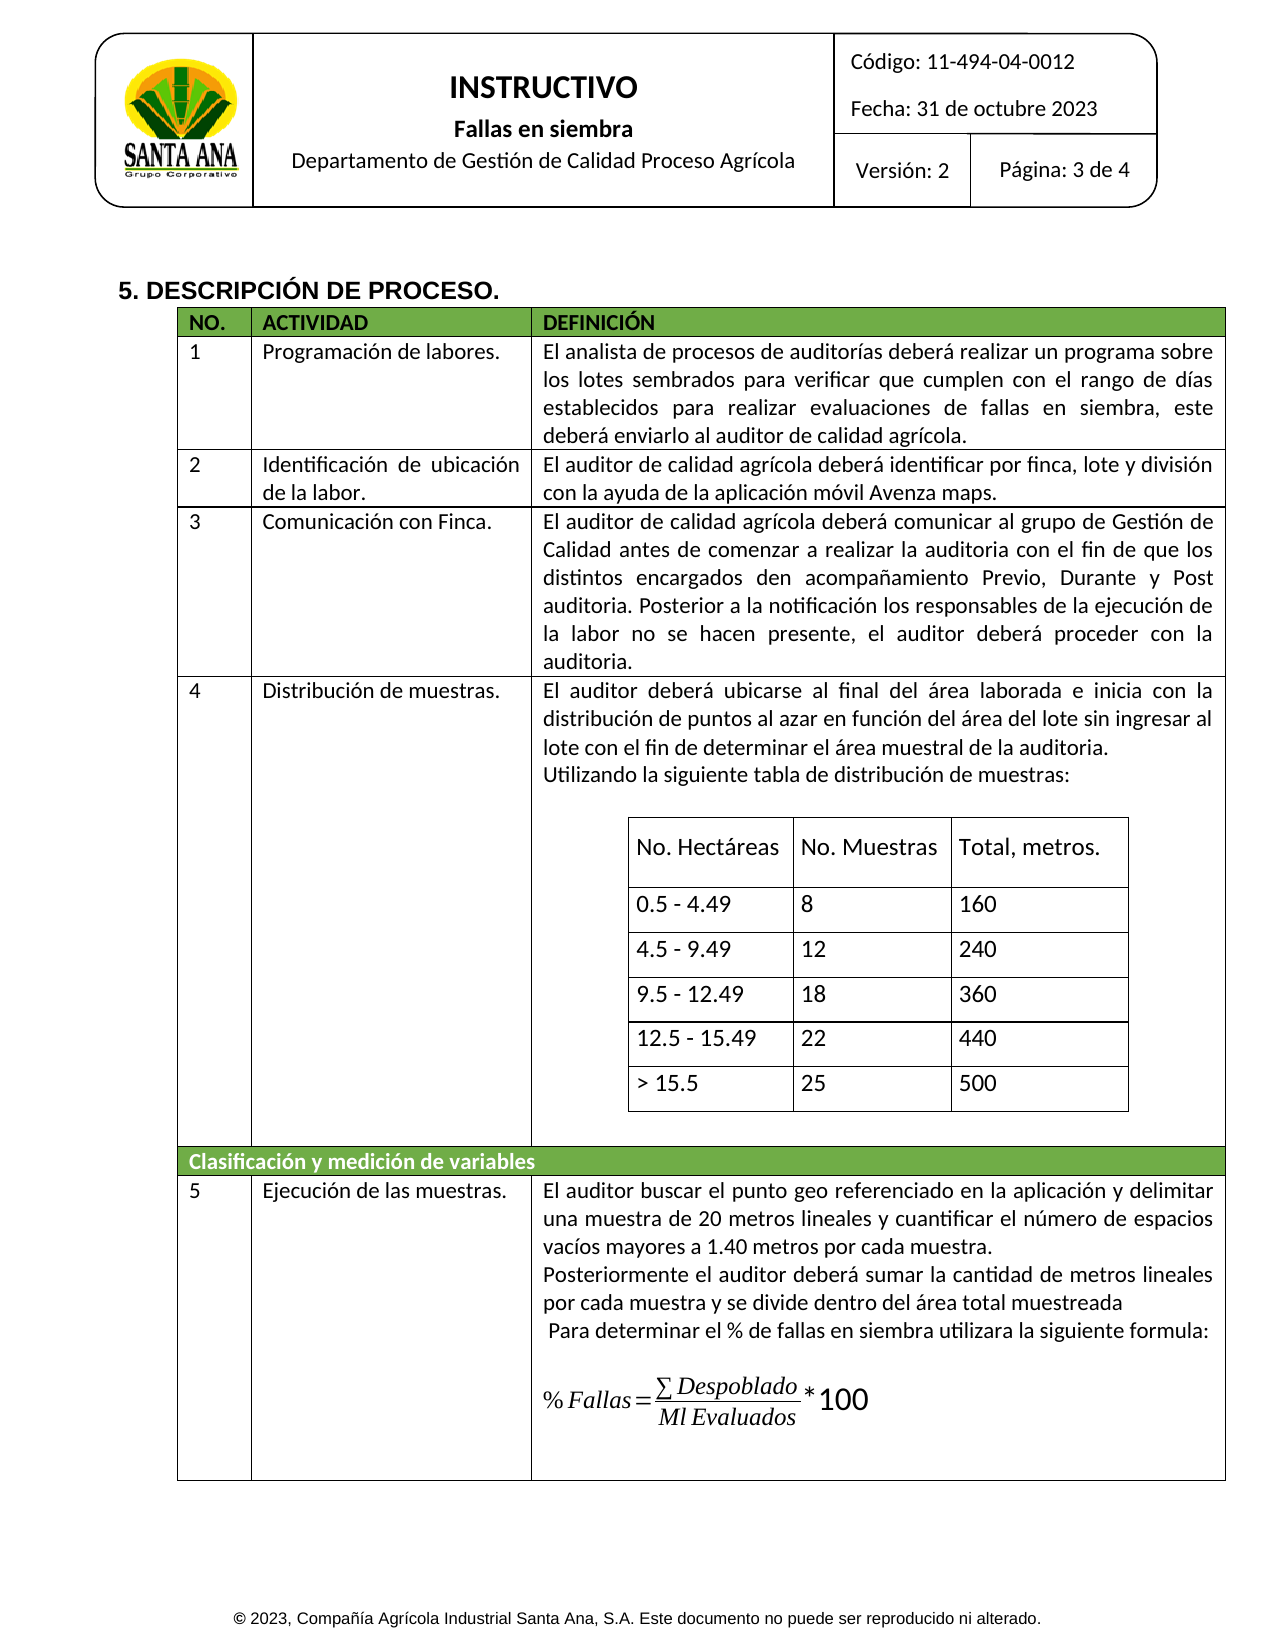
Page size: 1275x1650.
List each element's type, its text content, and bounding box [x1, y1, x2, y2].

table_cell El auditor deberá ubicarse al final del área laborada e inicia con la distribución de puntos al azar en función del área del lote sin ingresar al lote con el fin de determinar el área muestral de la auditoria. Utilizando la siguiente tabla de distribución de muestras: [532, 677, 1225, 1146]
table_cell El auditor de calidad agrícola deberá identificar por finca, lote y división con la ayuda de la aplicación móvil Avenza maps. [532, 450, 1225, 506]
table_cell Distribución de muestras. [252, 677, 531, 1146]
table_cell 4 [178, 677, 251, 1146]
table_cell Programación de labores. [252, 337, 531, 449]
table_cell Identificación de ubicación de la labor. [252, 450, 531, 506]
table_header NO. [178, 308, 251, 336]
table_cell El auditor de calidad agrícola deberá comunicar al grupo de Gestión de Calidad antes de comenzar a realizar la auditoria con el fin de que los distintos encargados den acompañamiento Previo, Durante y Post auditoria. Posterior a la notificación los responsables de la ejecución de la labor no se hacen presente, el auditor deberá proceder con la auditoria. [532, 508, 1225, 676]
table_cell 3 [178, 508, 251, 676]
table_cell Ejecución de las muestras. [252, 1176, 531, 1480]
table_cell El auditor buscar el punto geo referenciado en la aplicación y delimitar una muestra de 20 metros lineales y cuantificar el número de espacios vacíos mayores a 1.40 metros por cada muestra. Posteriormente el auditor deberá sumar la cantidad de metros lineales por cada muestra y se divide dentro del área total muestreada Para determinar el % de fallas en siembra utilizara la siguiente formula: *100 [532, 1176, 1225, 1480]
table_cell 1 [178, 337, 251, 449]
picture [115, 53, 244, 182]
table_cell Clasificación y medición de variables [178, 1147, 1225, 1175]
table_cell 2 [178, 450, 251, 506]
table_header DEFINICIÓN [532, 308, 1225, 336]
table_cell El analista de procesos de auditorías deberá realizar un programa sobre los lotes sembrados para verificar que cumplen con el rango de días establecidos para realizar evaluaciones de fallas en siembra, este deberá enviarlo al auditor de calidad agrícola. [532, 337, 1225, 449]
table_header ACTIVIDAD [252, 308, 531, 336]
table_cell Comunicación con Finca. [252, 508, 531, 676]
subtitle 5. DESCRIPCIÓN DE PROCESO. [118, 276, 1098, 305]
table_cell 5 [178, 1176, 251, 1480]
